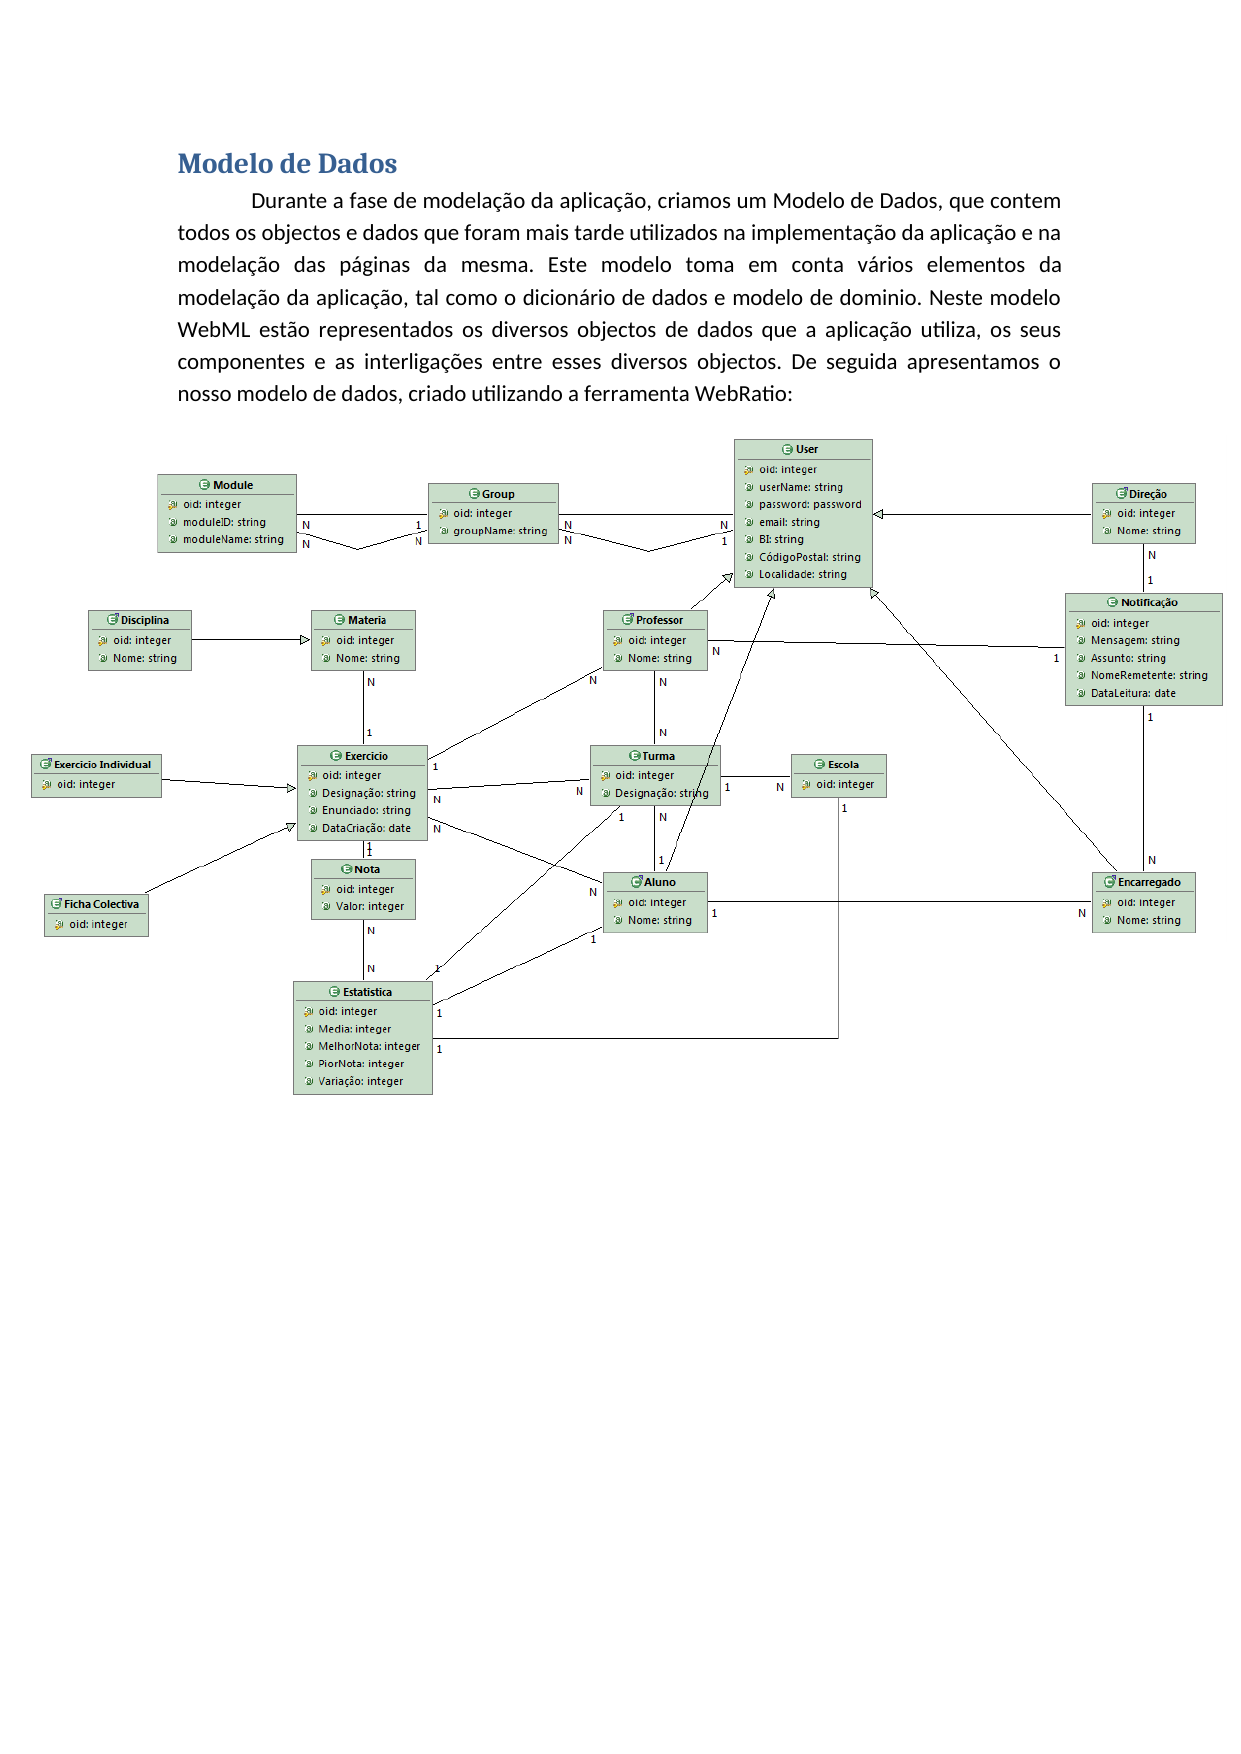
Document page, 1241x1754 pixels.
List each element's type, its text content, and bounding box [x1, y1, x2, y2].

picture [28, 435, 1227, 1099]
text Durante a fase de modelação da aplicação, criamos um Modelo de Dados, que contem todos os objectos e dados que foram mais tarde utilizados na implementação da aplicação e na modelação das páginas da mesma. Este modelo toma em conta vários elementos da modelação da aplicação, tal como o dicionário de dados e modelo de dominio. Neste modelo WebML estão representados os diversos objectos de dados que a aplicação utiliza, os seus componentes e as interligações entre esses diversos objectos. De seguida apresentamos o nosso modelo de dados, criado utilizando a ferramenta WebRatio: [177, 186, 1063, 407]
subtitle Modelo de Dados [177, 148, 1063, 181]
